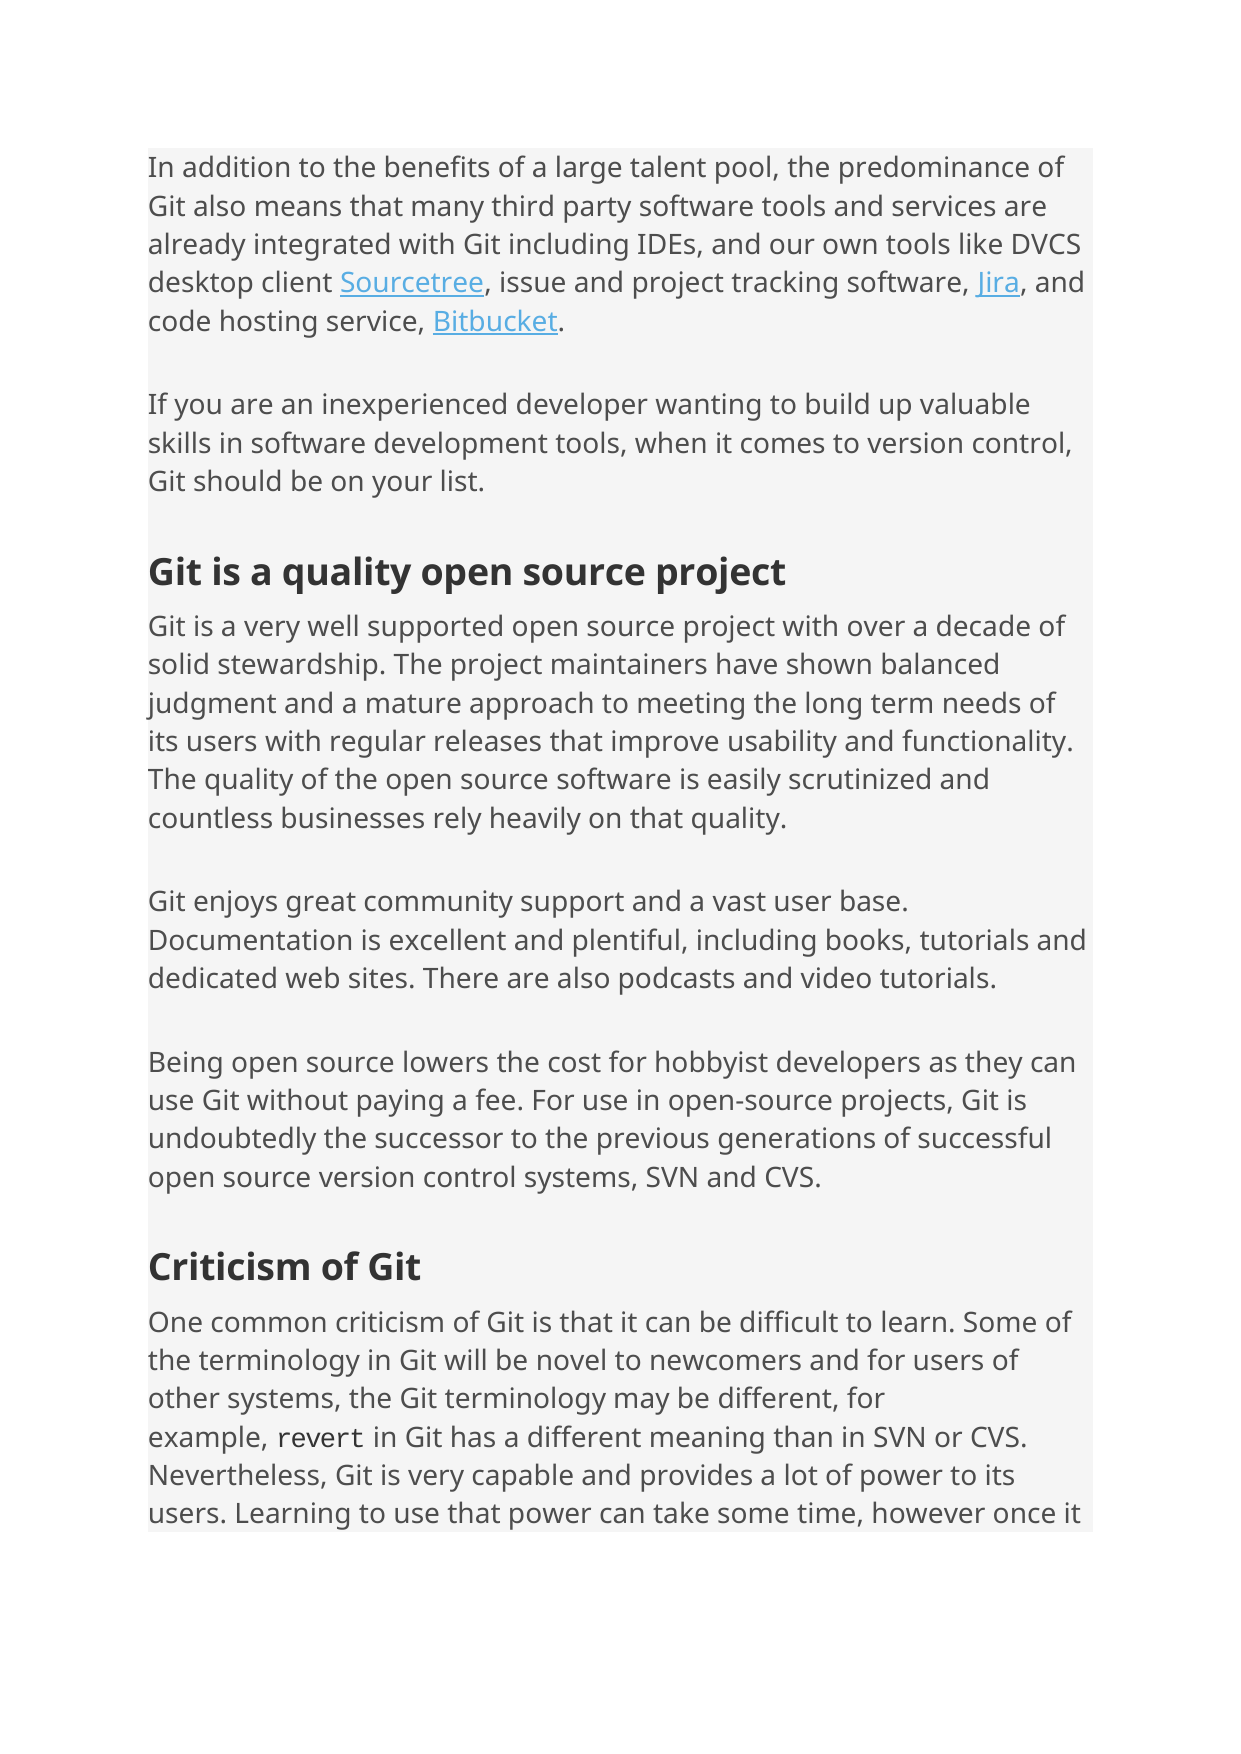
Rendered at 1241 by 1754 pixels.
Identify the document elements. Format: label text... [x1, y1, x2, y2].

text In addition to the benefits of a large talent pool, the predominance of Git also means that many third party software tools and services are already integrated with Git including IDEs, and our own tools like DVCS desktop client Sourcetree, issue and project tracking software, Jira, and code hosting service, Bitbucket. [148, 148, 1093, 339]
subtitle Criticism of Git [148, 1241, 1093, 1292]
text Git is a very well supported open source project with over a decade of solid stewardship. The project maintainers have shown balanced judgment and a mature approach to meeting the long term needs of its users with regular releases that improve usability and functionality. The quality of the open source software is easily scrutinized and countless businesses rely heavily on that quality. [148, 606, 1093, 836]
text If you are an inexperienced developer wanting to build up valuable skills in software development tools, when it comes to version control, Git should be on your list. [148, 384, 1093, 499]
text Git enjoys great community support and a vast user base. Documentation is excellent and plentiful, including books, tutorials and dedicated web sites. There are also podcasts and video tutorials. [148, 882, 1093, 997]
subtitle Git is a quality open source project [148, 545, 1093, 596]
text Being open source lowers the cost for hobbyist developers as they can use Git without paying a fee. For use in open-source projects, Git is undoubtedly the successor to the previous generations of successful open source version control systems, SVN and CVS. [148, 1042, 1093, 1195]
